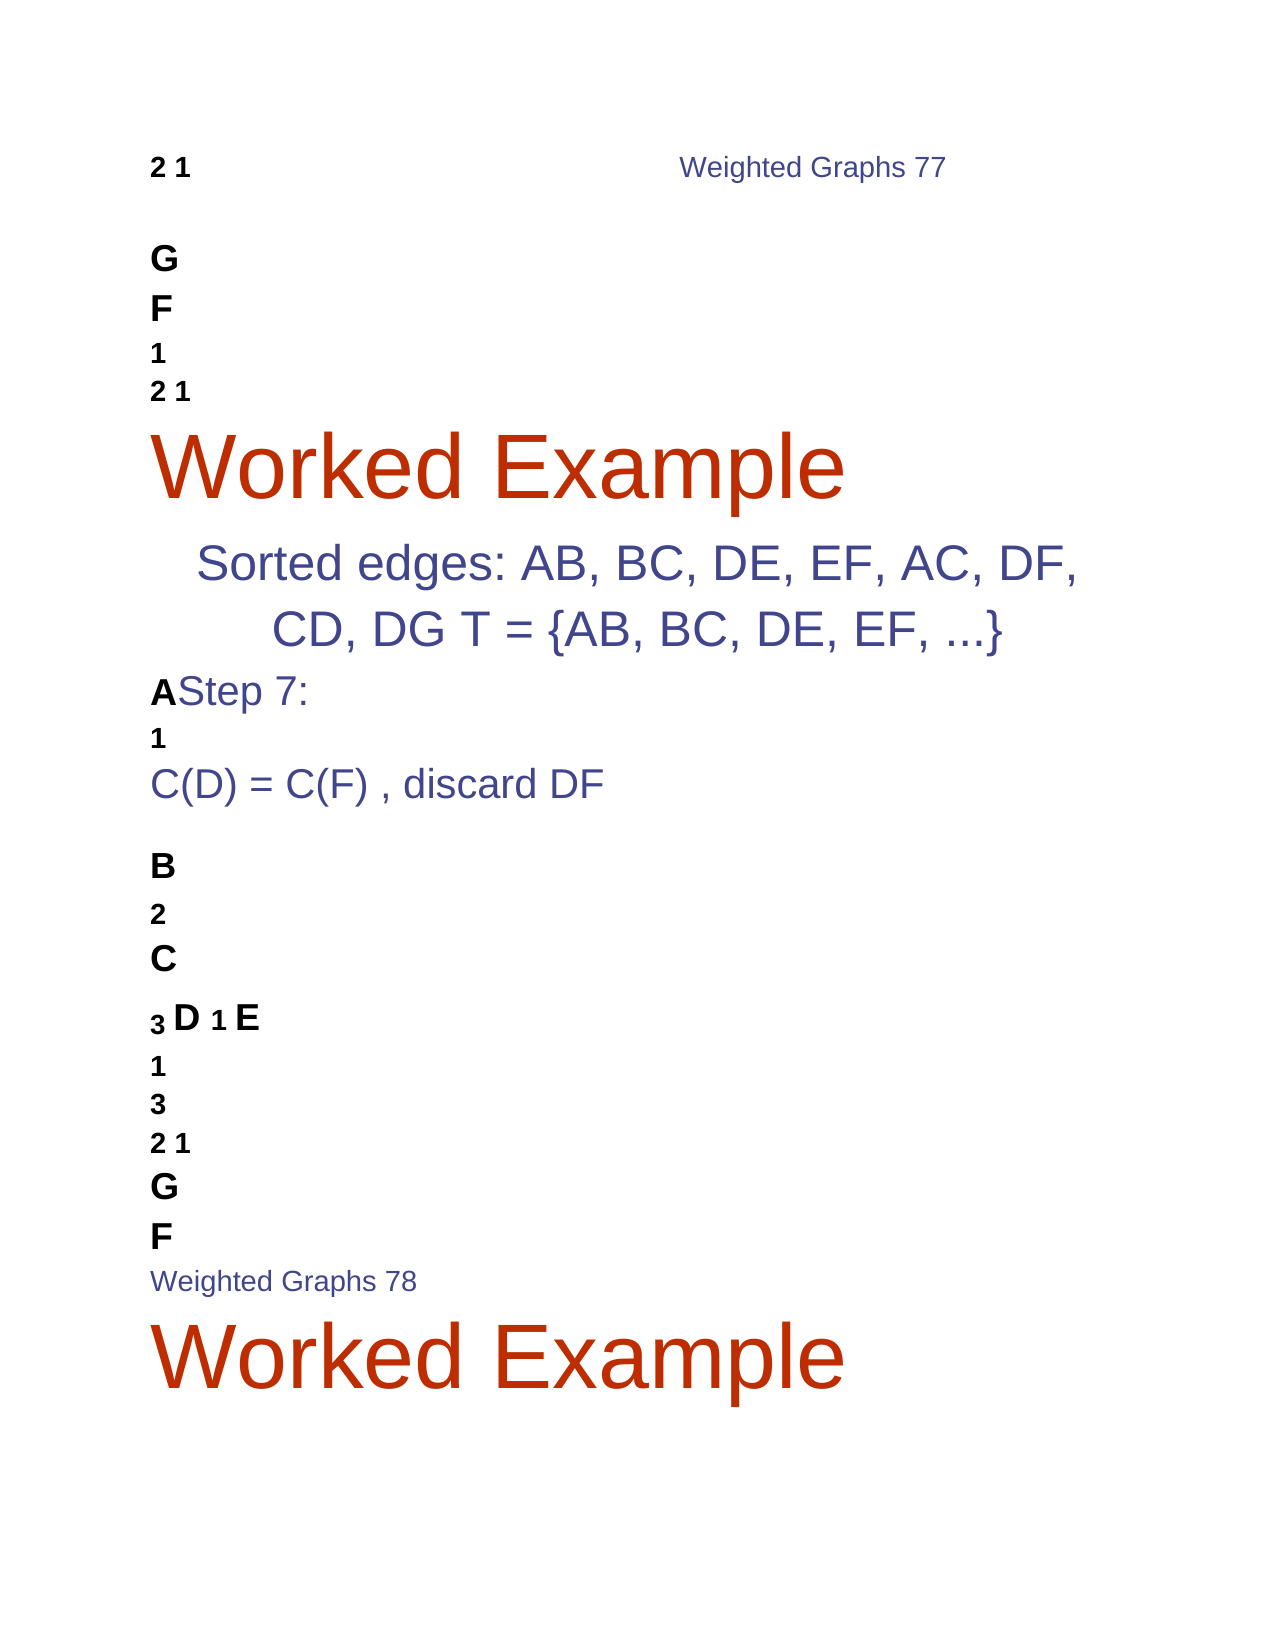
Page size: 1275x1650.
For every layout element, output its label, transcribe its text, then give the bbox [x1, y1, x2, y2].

text Sorted edges: AB, BC, DE, EF, AC, DF, CD, DG T = {AB, BC, DE, EF, ...} [150, 534, 1125, 657]
text 1 [150, 721, 1125, 754]
text B [150, 815, 1125, 887]
text 2 1 [150, 150, 596, 183]
text G [150, 236, 596, 279]
text AStep 7: [150, 666, 1125, 714]
text C(D) = C(F) , discard DF [150, 759, 1125, 807]
text 2 1 [150, 374, 596, 408]
text 3 [150, 1087, 1125, 1121]
text 1 [150, 1049, 1125, 1082]
text 1 [150, 336, 596, 369]
text Worked Example [150, 413, 1125, 518]
text 2 [150, 897, 1125, 931]
text Weighted Graphs 78 [150, 1263, 1125, 1297]
text Weighted Graphs 77 [679, 150, 1125, 183]
text C [150, 936, 1125, 979]
text F [150, 286, 596, 329]
text 3 D 1 E [150, 985, 1125, 1041]
text Worked Example [150, 1302, 1125, 1407]
text G [150, 1164, 1125, 1207]
text F [150, 1214, 1125, 1257]
text 2 1 [150, 1126, 1125, 1159]
